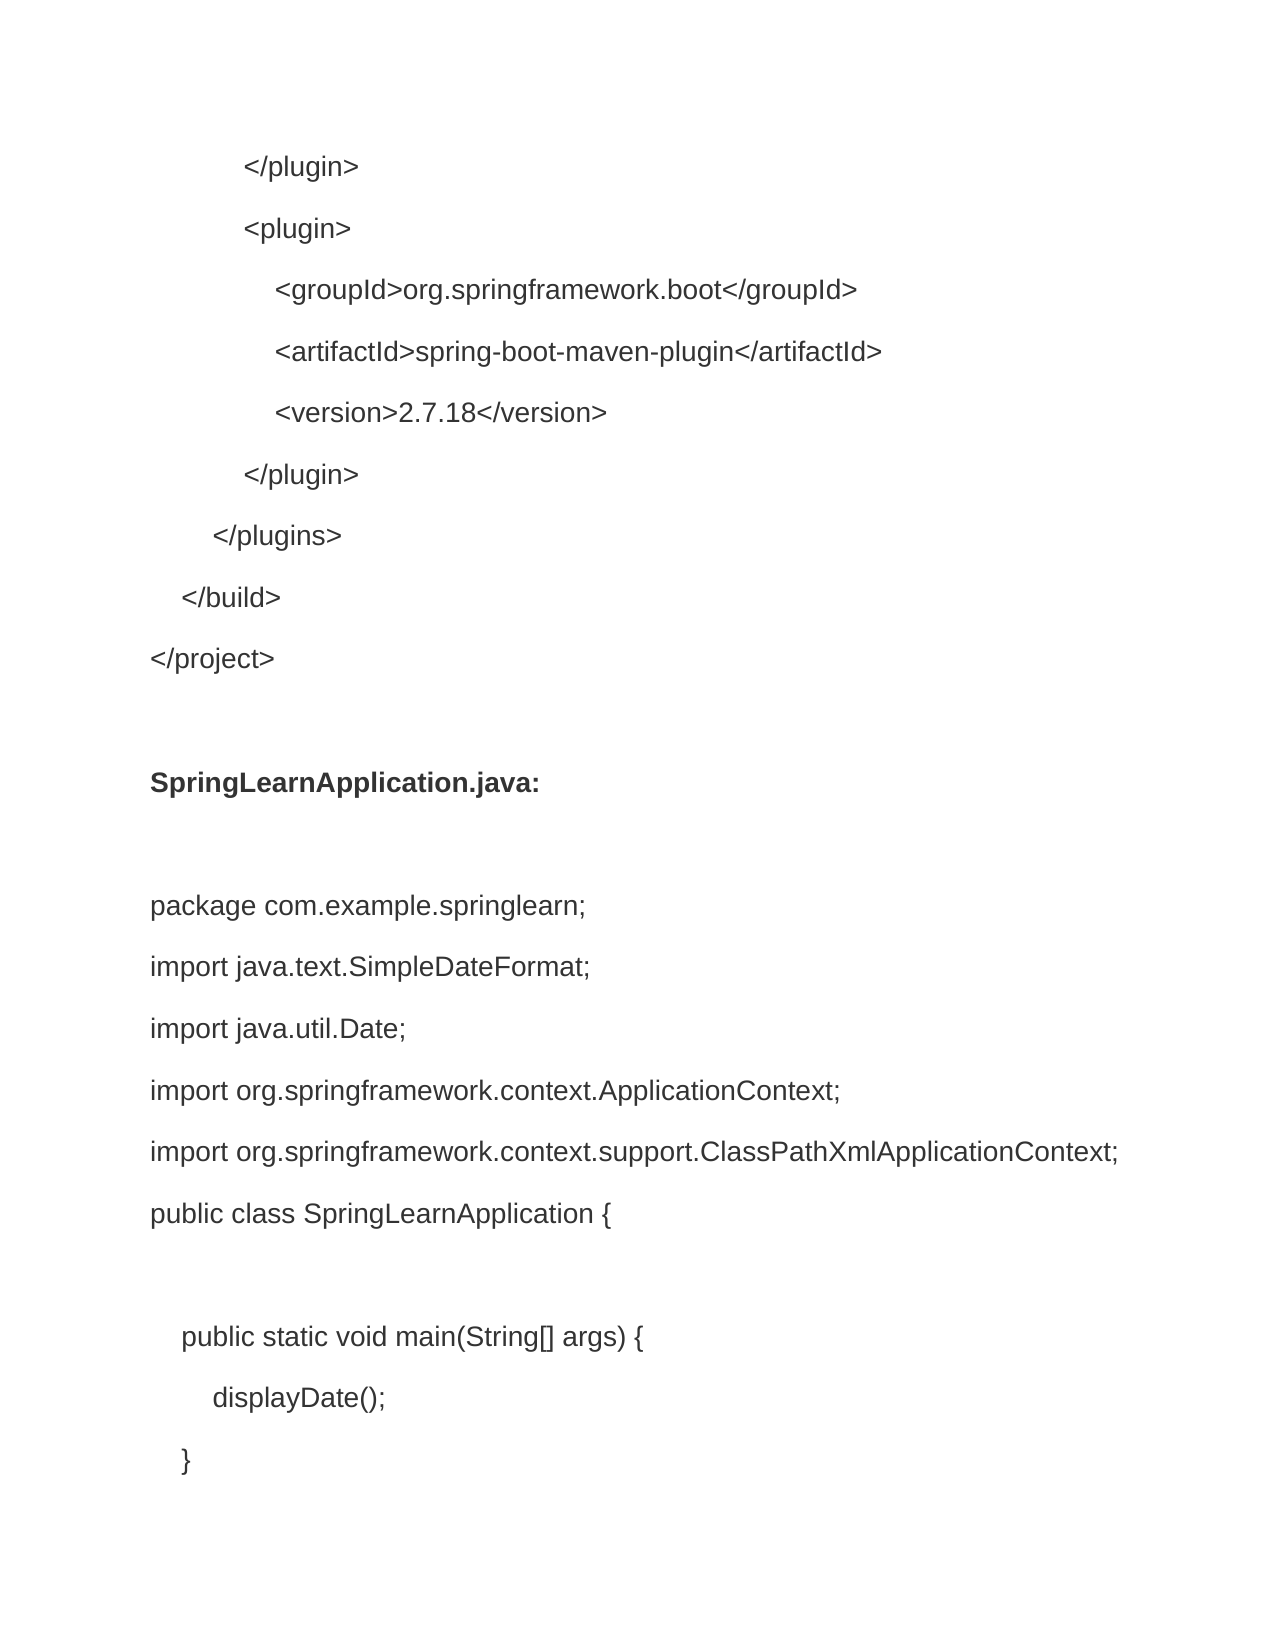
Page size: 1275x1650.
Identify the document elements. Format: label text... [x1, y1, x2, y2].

text </plugin> [150, 458, 1125, 490]
text import java.util.Date; [150, 1012, 1125, 1044]
text SpringLearnApplication.java: [150, 766, 1125, 798]
text import java.text.SimpleDateFormat; [150, 950, 1125, 983]
text public static void main(String[] args) { [150, 1320, 1125, 1352]
text } [150, 1443, 1125, 1475]
text displayDate(); [150, 1381, 1125, 1414]
text <groupId>org.springframework.boot</groupId> [150, 273, 1125, 306]
text <version>2.7.18</version> [150, 396, 1125, 429]
text </project> [150, 642, 1125, 675]
text </build> [150, 581, 1125, 613]
text public class SpringLearnApplication { [150, 1197, 1125, 1229]
text <plugin> [150, 212, 1125, 244]
text </plugin> [150, 150, 1125, 182]
text import org.springframework.context.ApplicationContext; [150, 1073, 1125, 1106]
text </plugins> [150, 519, 1125, 552]
text package com.example.springlearn; [150, 889, 1125, 921]
text <artifactId>spring-boot-maven-plugin</artifactId> [150, 335, 1125, 367]
text import org.springframework.context.support.ClassPathXmlApplicationContext; [150, 1135, 1125, 1167]
